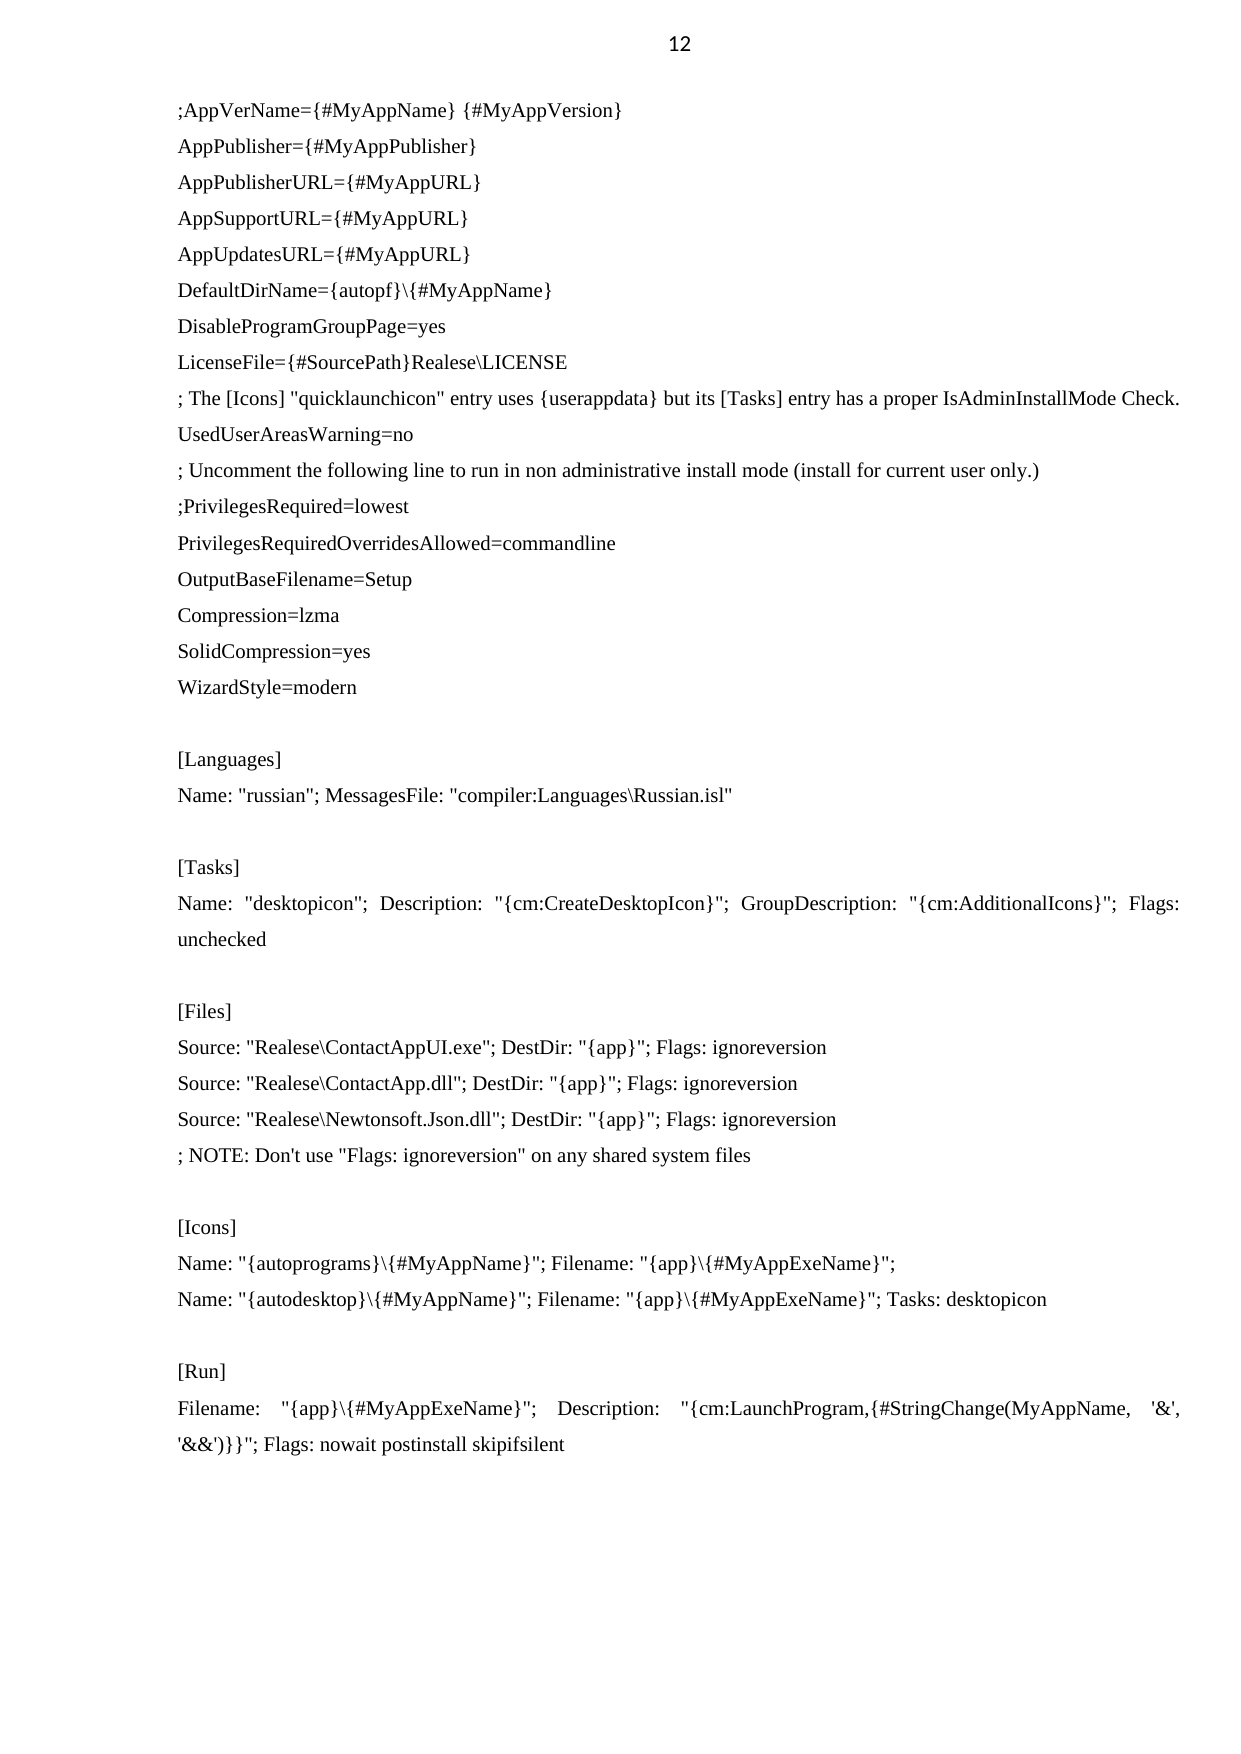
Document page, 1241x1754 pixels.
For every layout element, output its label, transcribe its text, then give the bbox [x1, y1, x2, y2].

text SolidCompression=yes [177, 639, 1181, 663]
text LicenseFile={#SourcePath}Realese\LICENSE [177, 350, 1181, 374]
text AppSupportURL={#MyAppURL} [177, 206, 1181, 230]
text Name: "{autoprograms}\{#MyAppName}"; Filename: "{app}\{#MyAppExeName}"; [177, 1251, 1181, 1275]
text Name: "russian"; MessagesFile: "compiler:Languages\Russian.isl" [177, 783, 1181, 807]
text Name: "{autodesktop}\{#MyAppName}"; Filename: "{app}\{#MyAppExeName}"; Tasks: desktopicon [177, 1287, 1181, 1311]
text DisableProgramGroupPage=yes [177, 314, 1181, 338]
text [Icons] [177, 1215, 1181, 1239]
text Filename: "{app}\{#MyAppExeName}"; Description: "{cm:LaunchProgram,{#StringChange(MyAppName, '&', '&&')}}"; Flags: nowait postinstall skipifsilent [177, 1396, 1181, 1456]
text AppPublisherURL={#MyAppURL} [177, 170, 1181, 194]
text ; The [Icons] "quicklaunchicon" entry uses {userappdata} but its [Tasks] entry has a proper IsAdminInstallMode Check. [177, 386, 1181, 410]
text [Tasks] [177, 855, 1181, 879]
text PrivilegesRequiredOverridesAllowed=commandline [177, 531, 1181, 554]
text ; Uncomment the following line to run in non administrative install mode (install for current user only.) [177, 458, 1181, 482]
text [Run] [177, 1359, 1181, 1383]
text Compression=lzma [177, 603, 1181, 627]
text AppPublisher={#MyAppPublisher} [177, 134, 1181, 158]
text Name: "desktopicon"; Description: "{cm:CreateDesktopIcon}"; GroupDescription: "{cm:AdditionalIcons}"; Flags: unchecked [177, 891, 1181, 951]
text DefaultDirName={autopf}\{#MyAppName} [177, 278, 1181, 302]
text WizardStyle=modern [177, 675, 1181, 699]
text ;AppVerName={#MyAppName} {#MyAppVersion} [177, 98, 1181, 122]
text AppUpdatesURL={#MyAppURL} [177, 242, 1181, 266]
text [Languages] [177, 747, 1181, 771]
text ;PrivilegesRequired=lowest [177, 494, 1181, 518]
text OutputBaseFilename=Setup [177, 567, 1181, 591]
text ; NOTE: Don't use "Flags: ignoreversion" on any shared system files [177, 1143, 1181, 1167]
text Source: "Realese\ContactAppUI.exe"; DestDir: "{app}"; Flags: ignoreversion [177, 1035, 1181, 1059]
text Source: "Realese\ContactApp.dll"; DestDir: "{app}"; Flags: ignoreversion [177, 1071, 1181, 1095]
text UsedUserAreasWarning=no [177, 422, 1181, 446]
text Source: "Realese\Newtonsoft.Json.dll"; DestDir: "{app}"; Flags: ignoreversion [177, 1107, 1181, 1131]
text [Files] [177, 999, 1181, 1023]
